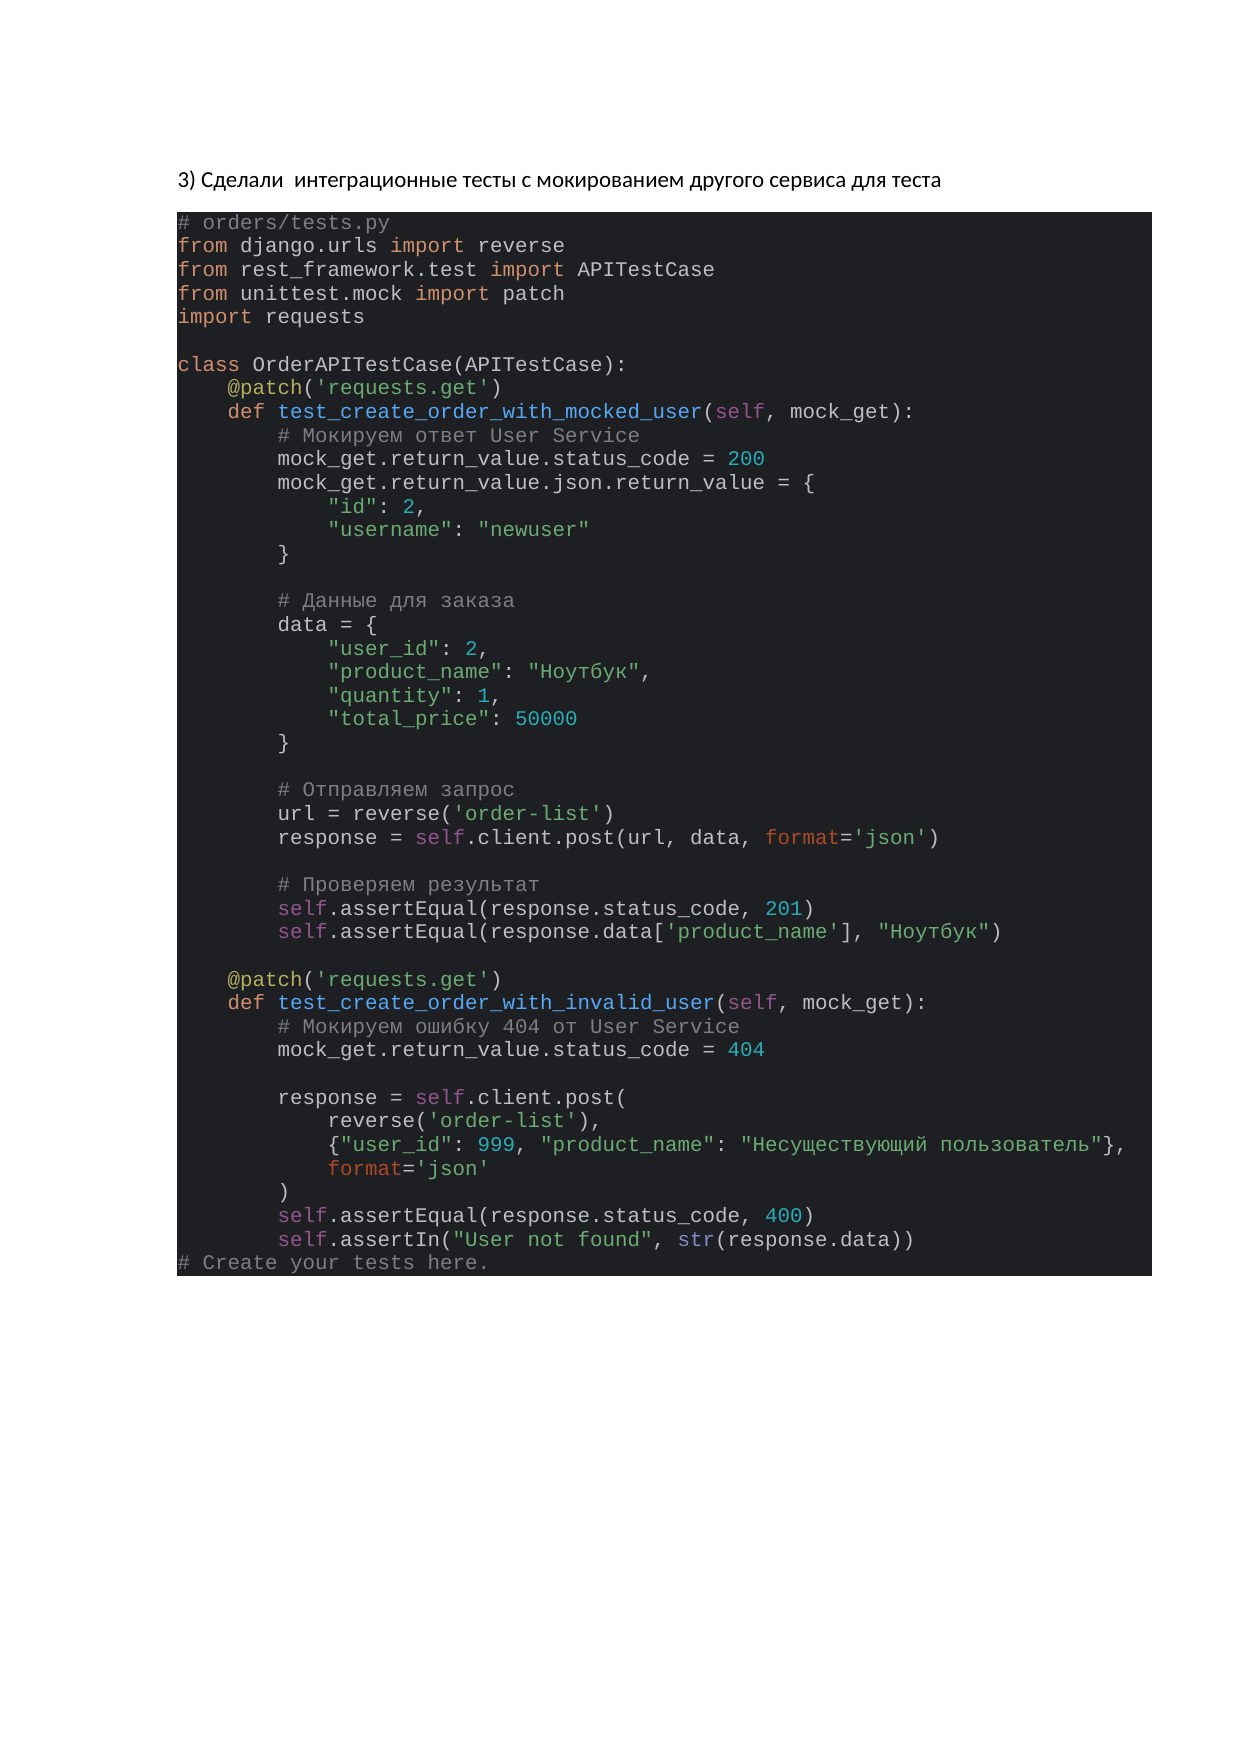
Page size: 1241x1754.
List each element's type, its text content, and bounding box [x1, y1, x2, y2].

text 3) Сделали интеграционные тесты с мокированием другого сервиса для теста [177, 165, 1152, 193]
text # orders/tests.py from django.urls import reverse from rest_framework.test import APITestCase from unittest.mock import patch import requests class OrderAPITestCase(APITestCase): @patch('requests.get') def test_create_order_with_mocked_user(self, mock_get): # Мокируем ответ User Service mock_get.return_value.status_code = 200 mock_get.return_value.json.return_value = { "id": 2, "username": "newuser" } # Данные для заказа data = { "user_id": 2, "product_name": "Ноутбук", "quantity": 1, "total_price": 50000 } # Отправляем запрос url = reverse('order-list') response = self.client.post(url, data, format='json') # Проверяем результат self.assertEqual(response.status_code, 201) self.assertEqual(response.data['product_name'], "Ноутбук") @patch('requests.get') def test_create_order_with_invalid_user(self, mock_get): # Мокируем ошибку 404 от User Service mock_get.return_value.status_code = 404 response = self.client.post( reverse('order-list'), {"user_id": 999, "product_name": "Несуществующий пользователь"}, format='json' ) self.assertEqual(response.status_code, 400) self.assertIn("User not found", str(response.data)) # Create your tests here. [177, 212, 1152, 1276]
